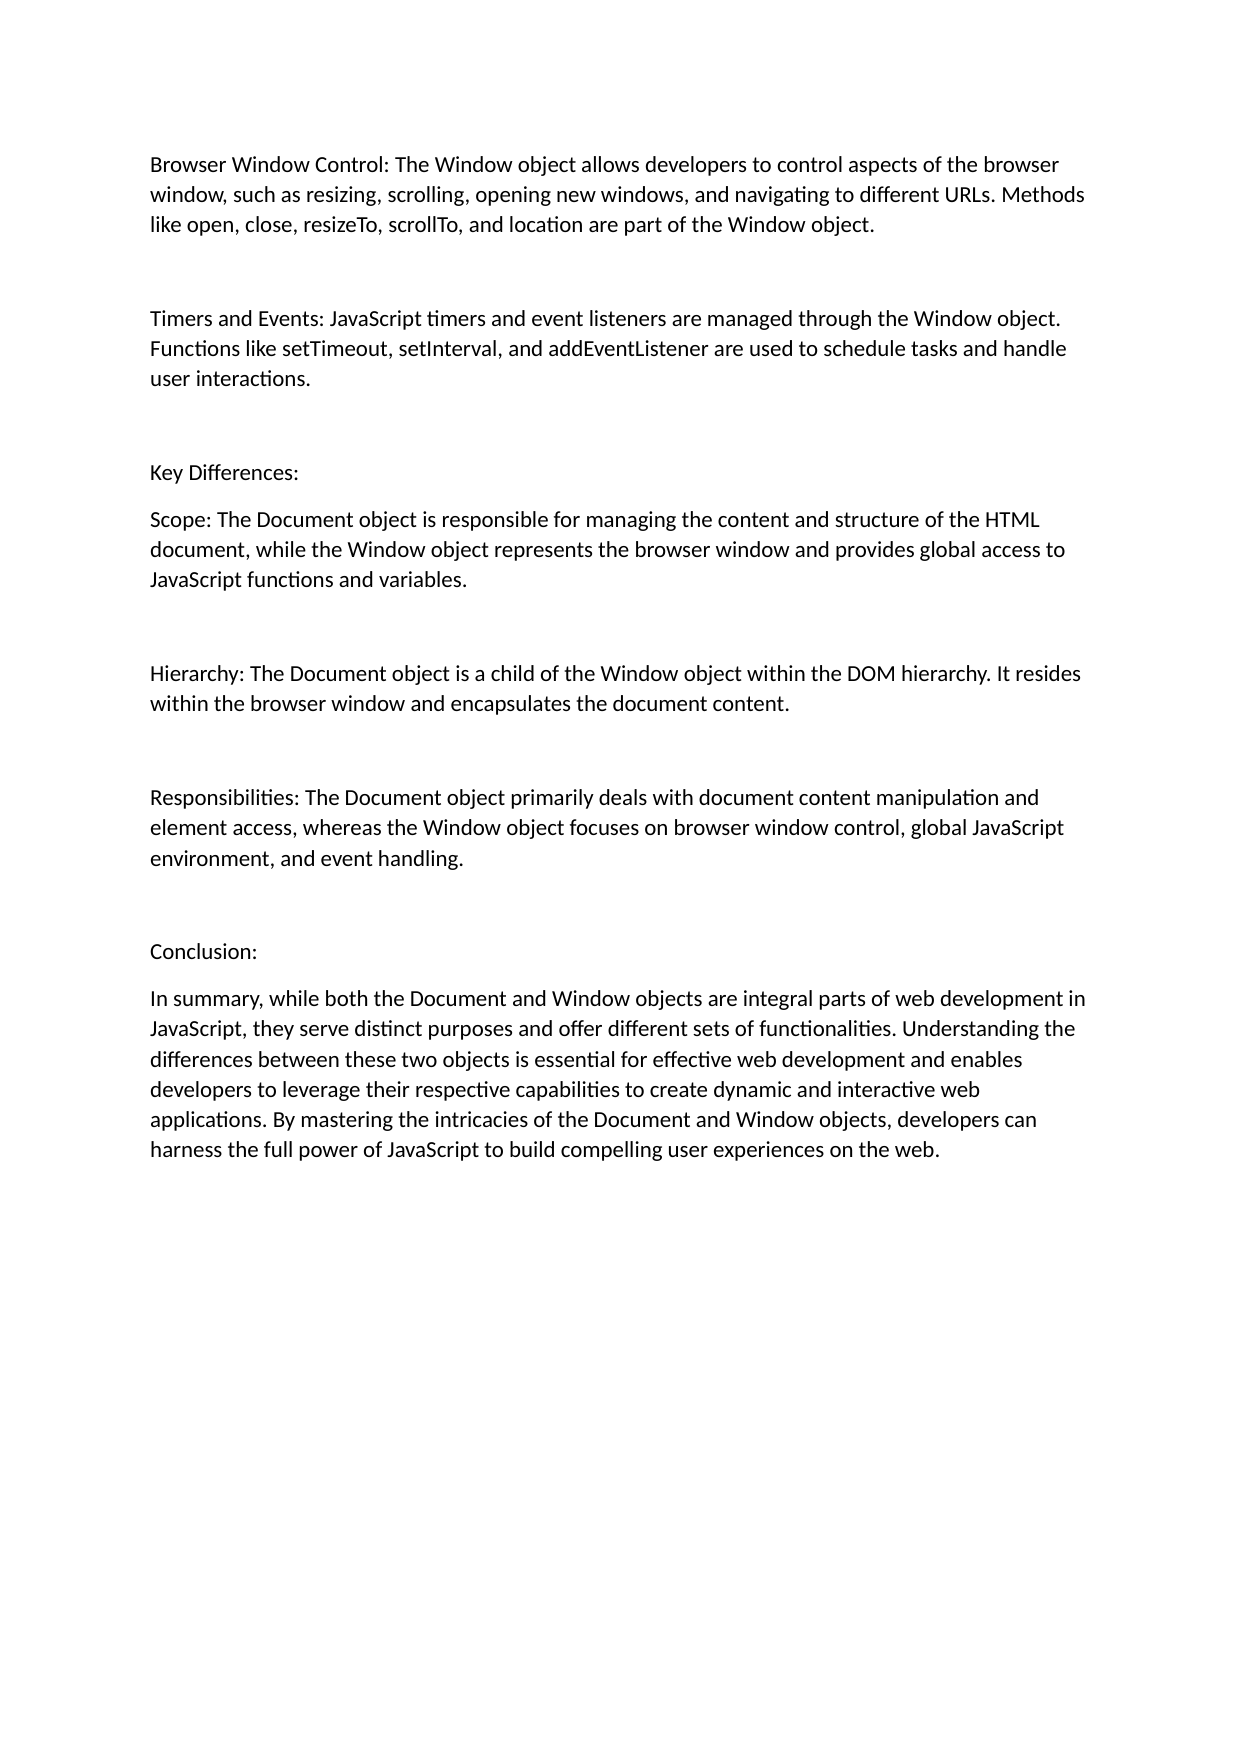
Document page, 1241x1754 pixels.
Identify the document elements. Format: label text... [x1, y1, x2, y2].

text Key Differences: [150, 458, 1090, 486]
text Conclusion: [150, 937, 1090, 966]
text Hierarchy: The Document object is a child of the Window object within the DOM hierarchy. It resides within the browser window and encapsulates the document content. [150, 659, 1090, 718]
text Scope: The Document object is responsible for managing the content and structure of the HTML document, while the Window object represents the browser window and provides global access to JavaScript functions and variables. [150, 505, 1090, 594]
text Browser Window Control: The Window object allows developers to control aspects of the browser window, such as resizing, scrolling, opening new windows, and navigating to different URLs. Methods like open, close, resizeTo, scrollTo, and location are part of the Window object. [150, 150, 1090, 238]
text Responsibilities: The Document object primarily deals with document content manipulation and element access, whereas the Window object focuses on browser window control, global JavaScript environment, and event handling. [150, 783, 1090, 872]
text Timers and Events: JavaScript timers and event listeners are managed through the Window object. Functions like setTimeout, setInterval, and addEventListener are used to schedule tasks and handle user interactions. [150, 304, 1090, 393]
text In summary, while both the Document and Window objects are integral parts of web development in JavaScript, they serve distinct purposes and offer different sets of functionalities. Understanding the differences between these two objects is essential for effective web development and enables developers to leverage their respective capabilities to create dynamic and interactive web applications. By mastering the intricacies of the Document and Window objects, developers can harness the full power of JavaScript to build compelling user experiences on the web. [150, 984, 1090, 1163]
